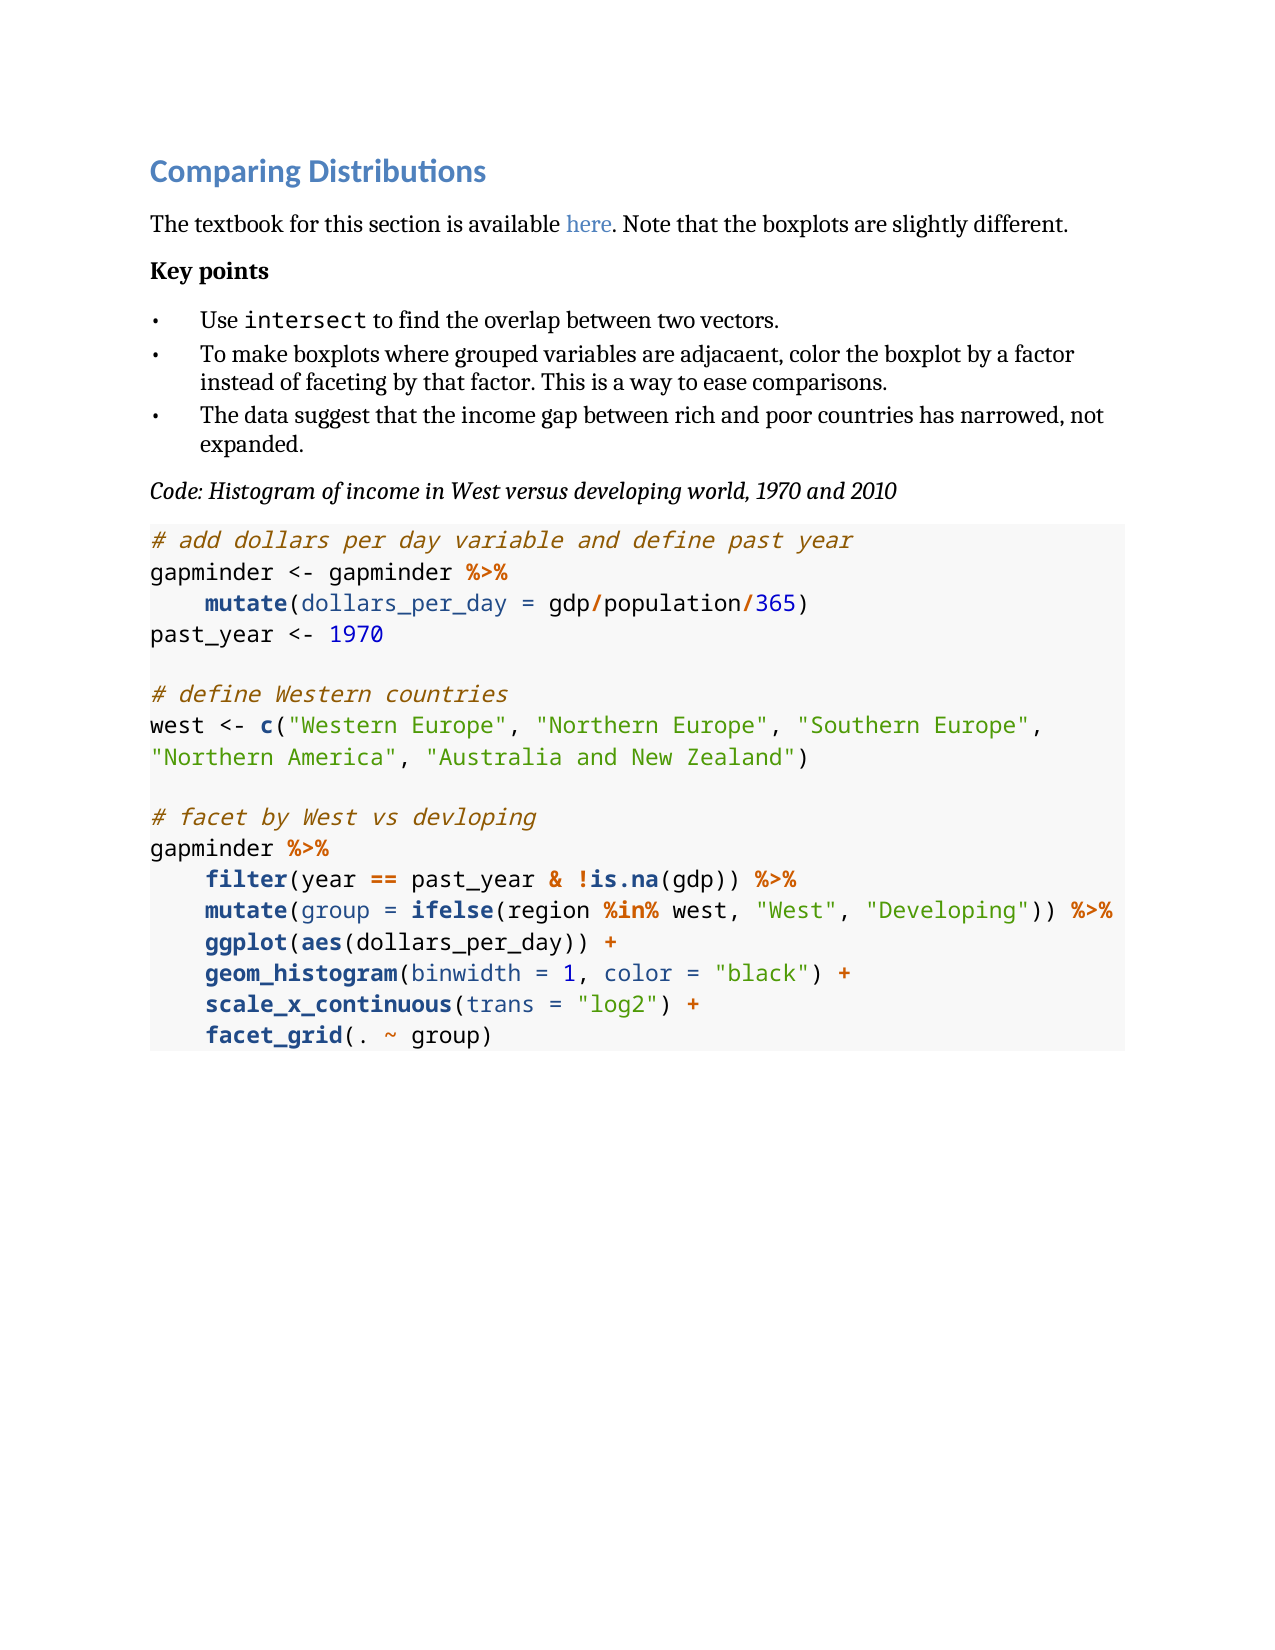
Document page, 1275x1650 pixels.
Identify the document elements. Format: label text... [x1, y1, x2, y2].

list Use intersect to find the overlap between two vectors. [150, 304, 1125, 336]
text Key points [150, 257, 1125, 286]
text The textbook for this section is available here. Note that the boxplots are slightly different. [150, 209, 1125, 238]
subtitle Comparing Distributions [150, 150, 1125, 191]
list The data suggest that the income gap between rich and poor countries has narrowed, not expanded. [150, 401, 1125, 458]
list To make boxplots where grouped variables are adjacaent, color the boxplot by a factor instead of faceting by that factor. This is a way to ease comparisons. [150, 339, 1125, 397]
text # add dollars per day variable and define past year gapminder <- gapminder %>% mutate(dollars_per_day = gdp/population/365) past_year <- 1970 # define Western countries west <- c("Western Europe", "Northern Europe", "Southern Europe", "Northern America", "Australia and New Zealand") # facet by West vs devloping gapminder %>% filter(year == past_year & !is.na(gdp)) %>% mutate(group = ifelse(region %in% west, "West", "Developing")) %>% ggplot(aes(dollars_per_day)) + geom_histogram(binwidth = 1, color = "black") + scale_x_continuous(trans = "log2") + facet_grid(. ~ group) [150, 524, 1125, 1051]
text Code: Histogram of income in West versus developing world, 1970 and 2010 [150, 477, 1125, 506]
